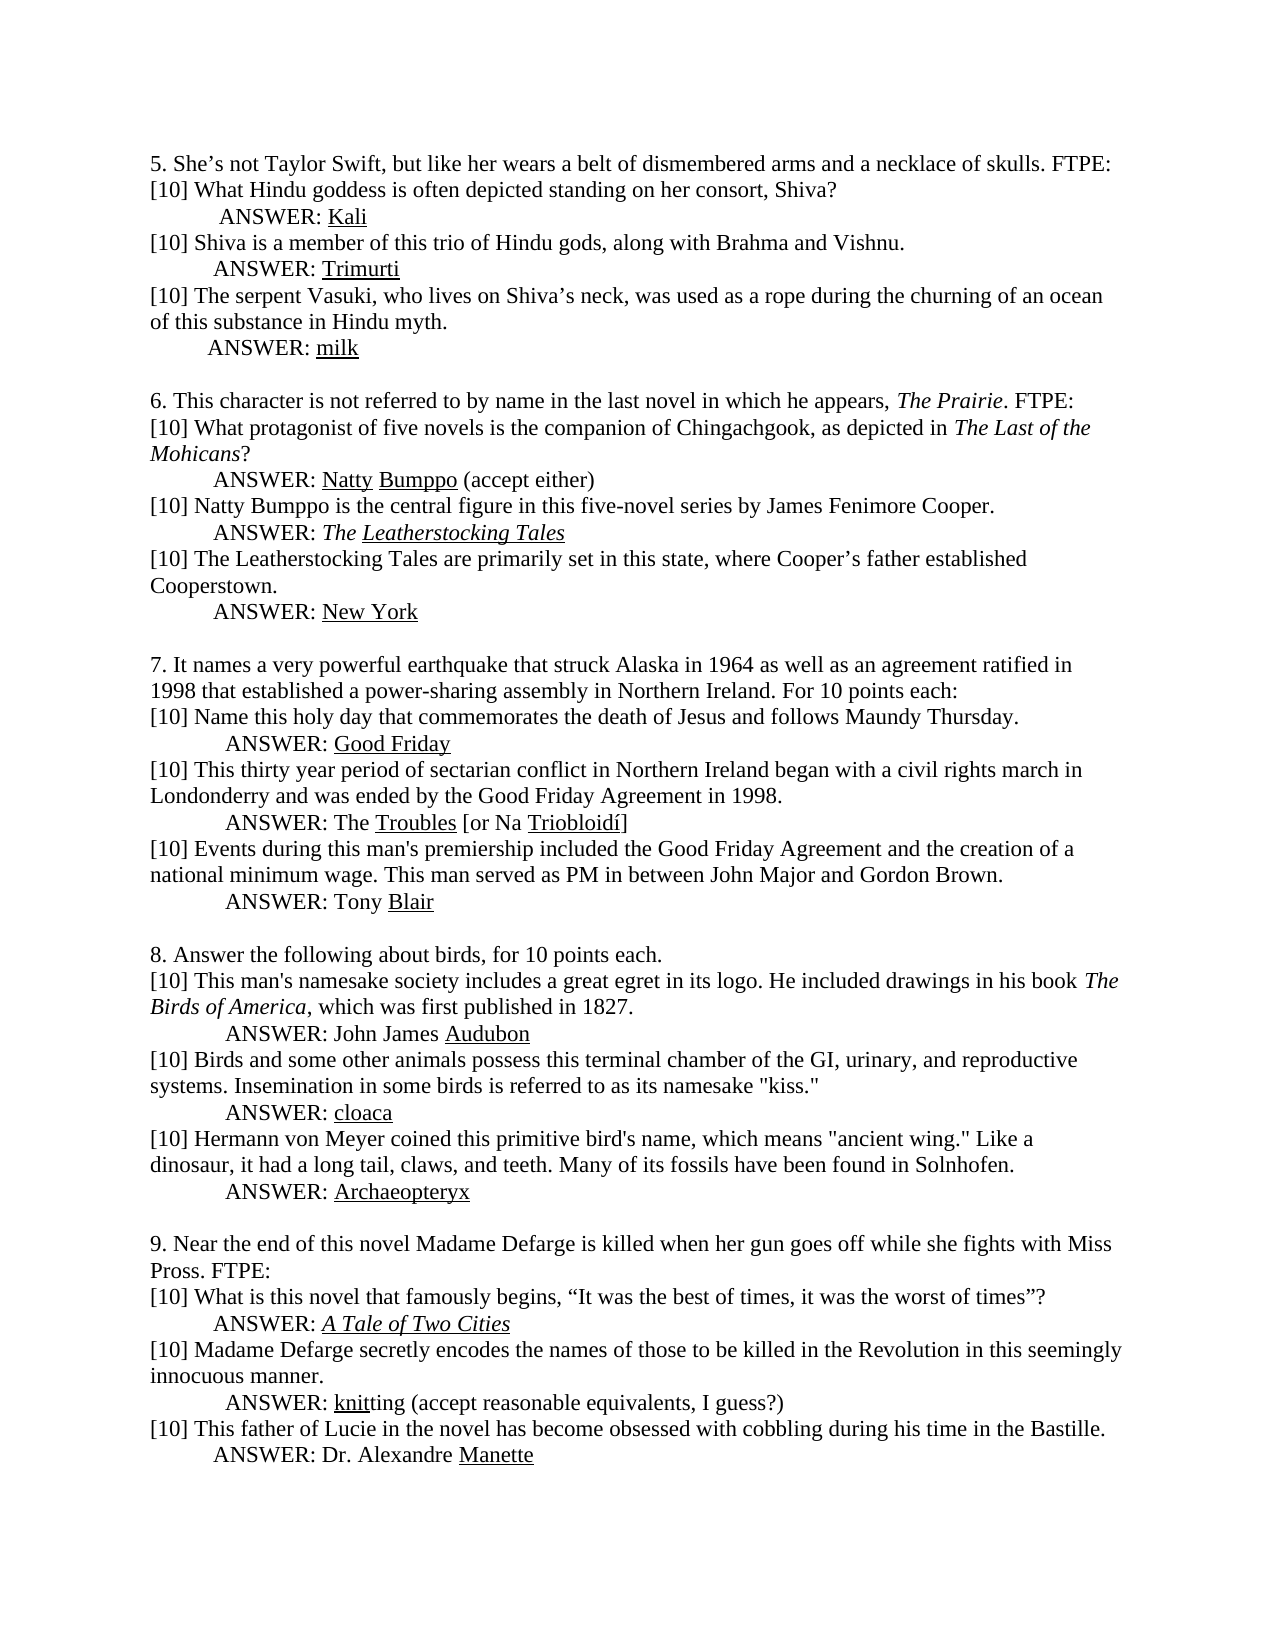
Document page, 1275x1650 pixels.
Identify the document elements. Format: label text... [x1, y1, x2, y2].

text [10] What is this novel that famously begins, “It was the best of times, it was the worst of times”? [150, 1283, 1125, 1309]
text [10] The serpent Vasuki, who lives on Shiva’s neck, was used as a rope during the churning of an ocean of this substance in Hindu myth. [150, 282, 1125, 334]
text 5. She’s not Taylor Swift, but like her wears a belt of dismembered arms and a necklace of skulls. FTPE: [150, 150, 1125, 176]
text [10] This father of Lucie in the novel has become obsessed with cobbling during his time in the Bastille. [150, 1415, 1125, 1441]
text [10] Natty Bumppo is the central figure in this five-novel series by James Fenimore Cooper. [150, 493, 1125, 519]
text 6. This character is not referred to by name in the last novel in which he appears, The Prairie. FTPE: [150, 387, 1125, 413]
text ANSWER: Dr. Alexandre Manette [150, 1441, 1125, 1468]
text [10] What protagonist of five novels is the companion of Chingachgook, as depicted in The Last of the Mohicans? [150, 413, 1125, 466]
text ANSWER: Tony Blair [150, 888, 1125, 914]
text [10] Shiva is a member of this trio of Hindu gods, along with Brahma and Vishnu. [150, 229, 1125, 255]
text ANSWER: The Leatherstocking Tales [150, 519, 1125, 545]
text ANSWER: cloaca [150, 1099, 1125, 1125]
text ANSWER: Archaeopteryx [150, 1178, 1125, 1204]
text [10] This thirty year period of sectarian conflict in Northern Ireland began with a civil rights march in Londonderry and was ended by the Good Friday Agreement in 1998. [150, 756, 1125, 809]
text ANSWER: Natty Bumppo (accept either) [150, 466, 1125, 493]
text ANSWER: New York [150, 598, 1125, 624]
text [10] The Leatherstocking Tales are primarily set in this state, where Cooper’s father established Cooperstown. [150, 545, 1125, 598]
text ANSWER: milk [150, 334, 1125, 361]
text ANSWER: Trimurti [150, 255, 1125, 282]
text 9. Near the end of this novel Madame Defarge is killed when her gun goes off while she fights with Miss Pross. FTPE: [150, 1231, 1125, 1283]
text ANSWER: Good Friday [150, 730, 1125, 756]
text 7. It names a very powerful earthquake that struck Alaska in 1964 as well as an agreement ratified in 1998 that established a power-sharing assembly in Northern Ireland. For 10 points each: [150, 651, 1125, 703]
text [10] Birds and some other animals possess this terminal chamber of the GI, urinary, and reproductive systems. Insemination in some birds is referred to as its namesake "kiss." [150, 1046, 1125, 1099]
text ANSWER: John James Audubon [150, 1020, 1125, 1046]
text [10] Madame Defarge secretly encodes the names of those to be killed in the Revolution in this seemingly innocuous manner. [150, 1336, 1125, 1389]
text 8. Answer the following about birds, for 10 points each. [150, 941, 1125, 967]
text ANSWER: knitting (accept reasonable equivalents, I guess?) [150, 1389, 1125, 1415]
text [10] Name this holy day that commemorates the death of Jesus and follows Maundy Thursday. [150, 703, 1125, 730]
text [10] This man's namesake society includes a great egret in its logo. He included drawings in his book The Birds of America, which was first published in 1827. [150, 967, 1125, 1020]
text [10] Events during this man's premiership included the Good Friday Agreement and the creation of a national minimum wage. This man served as PM in between John Major and Gordon Brown. [150, 835, 1125, 888]
text ANSWER: Kali [150, 203, 1125, 229]
text [10] What Hindu goddess is often depicted standing on her consort, Shiva? [150, 176, 1125, 203]
text [10] Hermann von Meyer coined this primitive bird's name, which means "ancient wing." Like a dinosaur, it had a long tail, claws, and teeth. Many of its fossils have been found in Solnhofen. [150, 1125, 1125, 1178]
text ANSWER: A Tale of Two Cities [150, 1309, 1125, 1336]
text ANSWER: The Troubles [or Na Triobloidí] [150, 809, 1125, 835]
